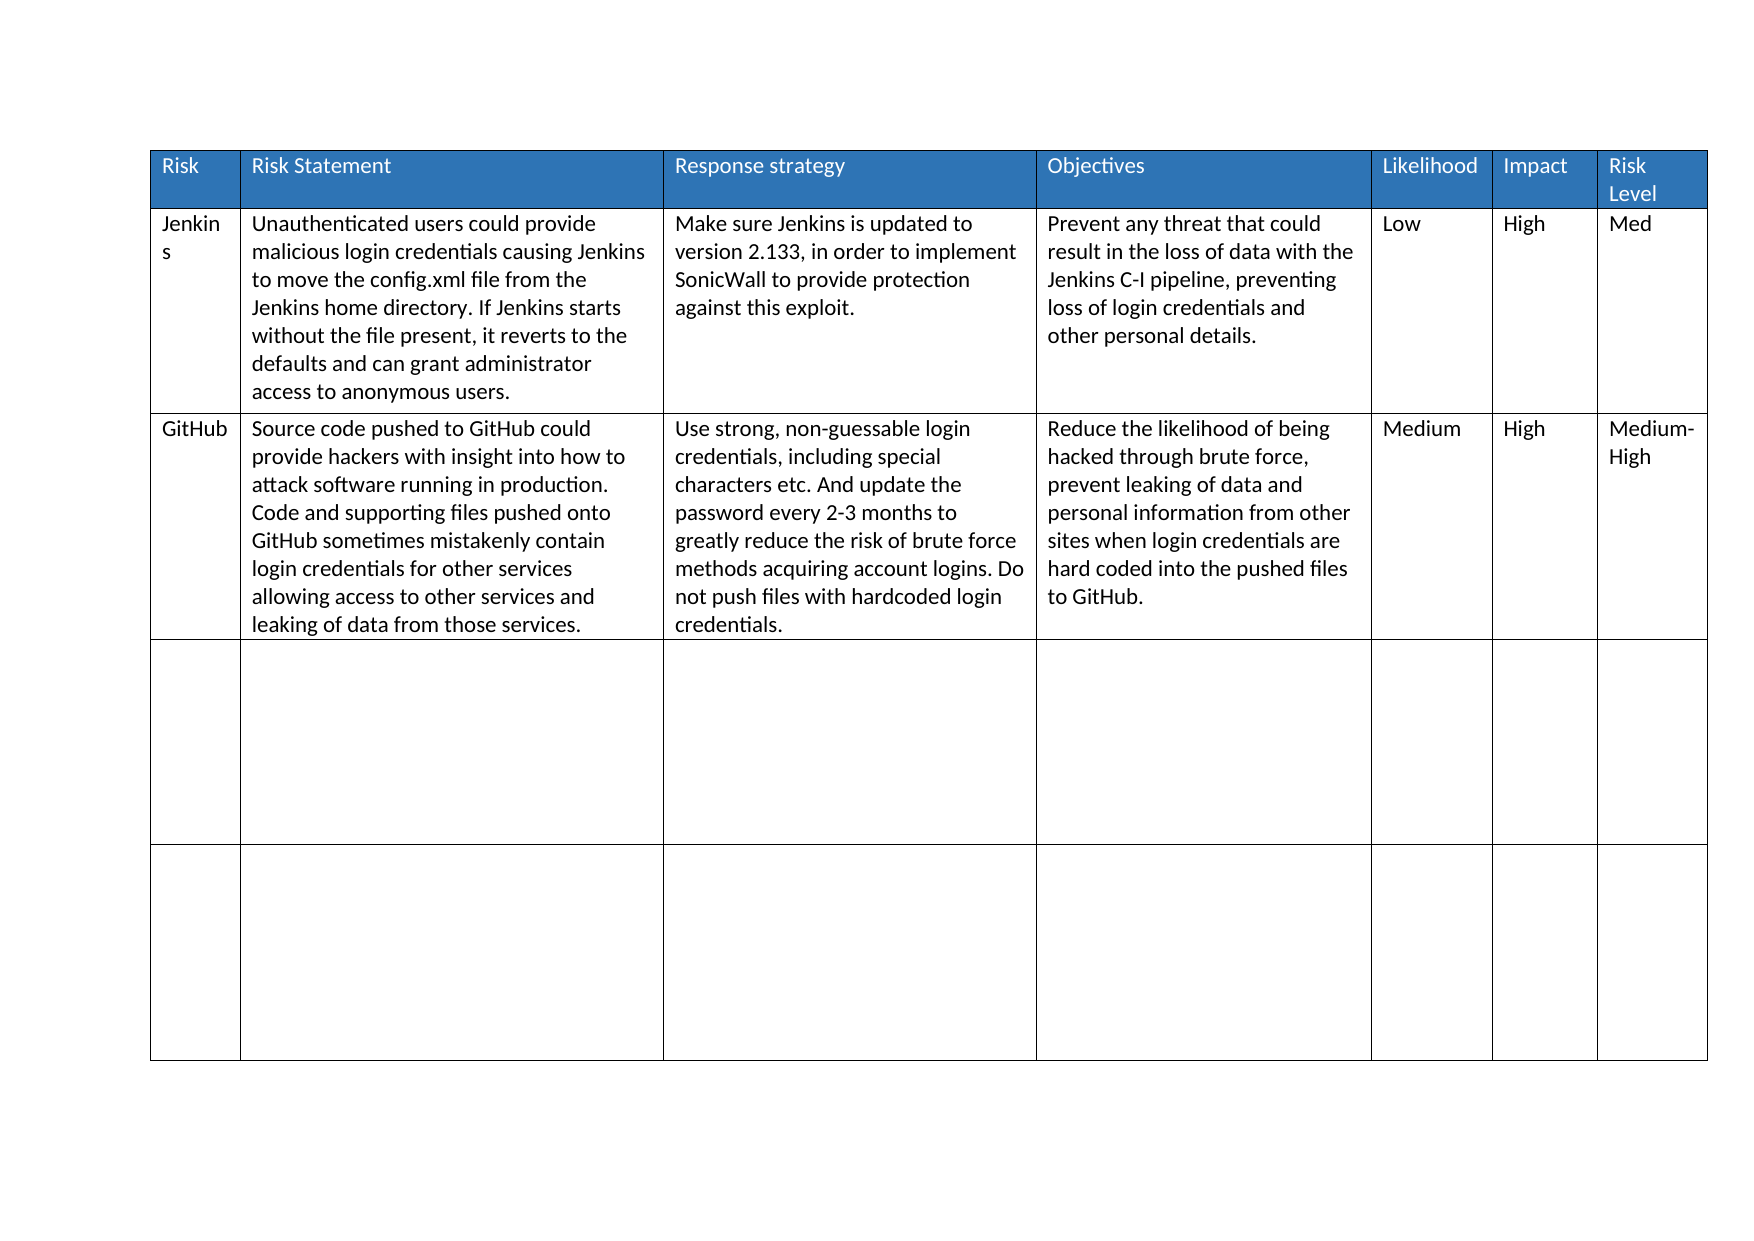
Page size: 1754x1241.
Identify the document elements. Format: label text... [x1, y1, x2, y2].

table_cell [1037, 845, 1371, 1060]
table_cell [241, 845, 663, 1060]
table_header Risk [151, 151, 240, 208]
table_cell [1372, 845, 1492, 1060]
table_cell Source code pushed to GitHub could provide hackers with insight into how to attack software running in production. Code and supporting files pushed onto GitHub sometimes mistakenly contain login credentials for other services allowing access to other services and leaking of data from those services. [241, 414, 663, 638]
table_cell Low [1372, 209, 1492, 413]
table_cell [151, 640, 240, 843]
table_cell [664, 640, 1036, 843]
table_cell Reduce the likelihood of being hacked through brute force, prevent leaking of data and personal information from other sites when login credentials are hard coded into the pushed files to GitHub. [1037, 414, 1371, 638]
table_cell [664, 845, 1036, 1060]
table_cell High [1493, 209, 1597, 413]
table_cell High [1493, 414, 1597, 638]
table_cell [1493, 640, 1597, 843]
table_cell Prevent any threat that could result in the loss of data with the Jenkins C-I pipeline, preventing loss of login credentials and other personal details. [1037, 209, 1371, 413]
table_cell GitHub [151, 414, 240, 638]
table_cell Make sure Jenkins is updated to version 2.133, in order to implement SonicWall to provide protection against this exploit. [664, 209, 1036, 413]
table_cell [1372, 640, 1492, 843]
table_cell [241, 640, 663, 843]
table_cell [1493, 845, 1597, 1060]
table_header Impact [1493, 151, 1597, 208]
table_cell [151, 845, 240, 1060]
table_cell [1037, 640, 1371, 843]
table_cell Use strong, non-guessable login credentials, including special characters etc. And update the password every 2-3 months to greatly reduce the risk of brute force methods acquiring account logins. Do not push files with hardcoded login credentials. [664, 414, 1036, 638]
table_cell Medium [1372, 414, 1492, 638]
table_header Likelihood [1372, 151, 1492, 208]
table_cell [1598, 640, 1707, 843]
table_cell [1598, 845, 1707, 1060]
table_header Response strategy [664, 151, 1036, 208]
table_cell Medium-High [1598, 414, 1707, 638]
table_header Risk Level [1598, 151, 1707, 208]
table_header Objectives [1037, 151, 1371, 208]
table_cell Med [1598, 209, 1707, 413]
table_cell Jenkins [151, 209, 240, 413]
table_header Risk Statement [241, 151, 663, 208]
table_cell Unauthenticated users could provide malicious login credentials causing Jenkins to move the config.xml file from the Jenkins home directory. If Jenkins starts without the file present, it reverts to the defaults and can grant administrator access to anonymous users. [241, 209, 663, 413]
